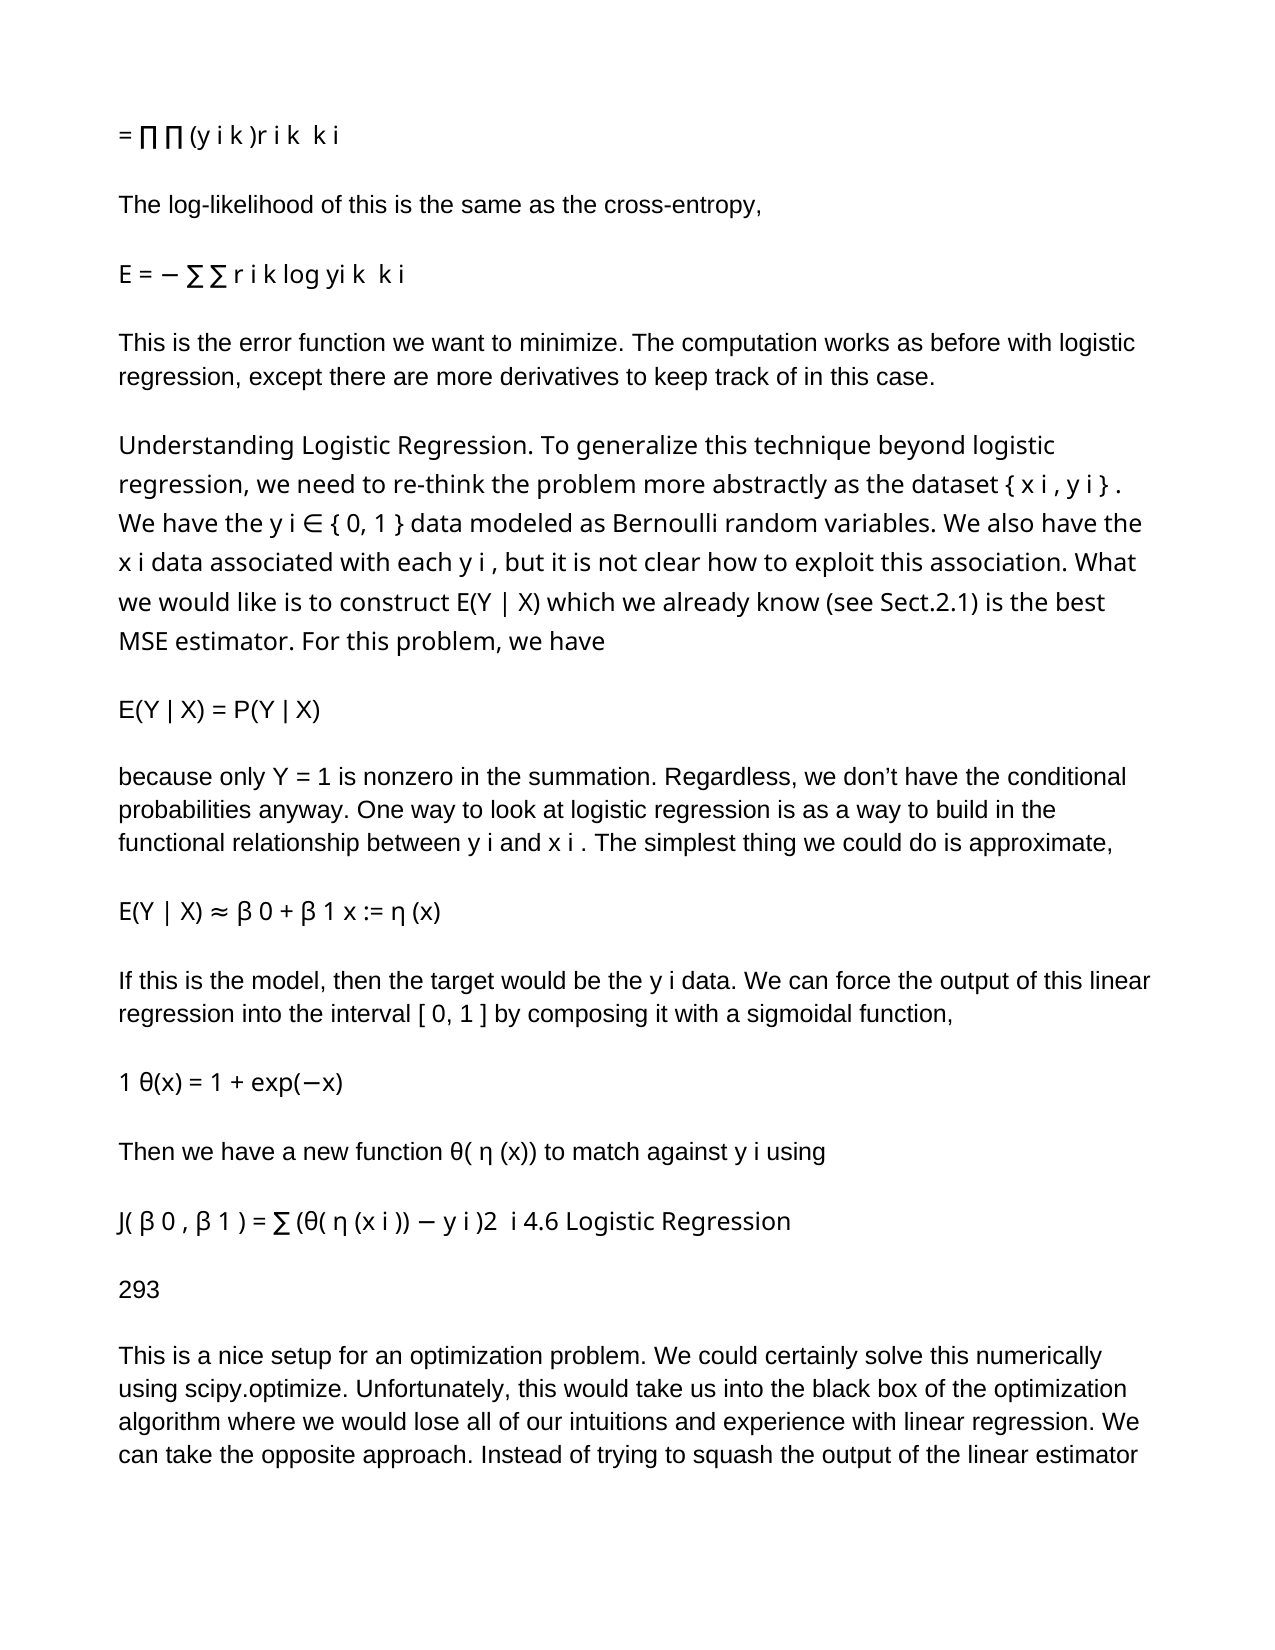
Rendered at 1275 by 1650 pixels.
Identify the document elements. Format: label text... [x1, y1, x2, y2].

text Then we have a new function θ( η (x)) to match against y i using [118, 1137, 1157, 1166]
text The log-likelihood of this is the same as the cross-entropy, [118, 190, 1157, 219]
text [118, 1341, 1157, 1469]
text because only Y = 1 is nonzero in the summation. Regardless, we don’t have the conditional probabilities anyway. One way to look at logistic regression is as a way to build in the functional relationship between y i and x i . The simplest thing we could do is approximate, [118, 762, 1157, 856]
text 1 θ(x) = 1 + exp(−x) [118, 1065, 1157, 1099]
text 293 [118, 1275, 1157, 1304]
text If this is the model, then the target would be the y i data. We can force the output of this linear regression into the interval [ 0, 1 ] by composing it with a sigmoidal function, [118, 966, 1157, 1028]
text E(Y | X) = P(Y | X) [118, 696, 1157, 724]
text = ∏ ∏ (y i k )r i k k i [118, 118, 1157, 152]
text This is the error function we want to minimize. The computation works as before with logistic regression, except there are more derivatives to keep track of in this case. [118, 328, 1157, 390]
text E(Y | X) ≈ β 0 + β 1 x := η (x) [118, 894, 1157, 928]
text Understanding Logistic Regression. To generalize this technique beyond logistic regression, we need to re-think the problem more abstractly as the dataset { x i , y i } . We have the y i ∈ { 0, 1 } data modeled as Bernoulli random variables. We also have the x i data associated with each y i , but it is not clear how to exploit this association. What we would like is to construct E(Y | X) which we already know (see Sect.2.1) is the best MSE estimator. For this problem, we have [118, 427, 1157, 657]
text E = − ∑ ∑ r i k log yi k k i [118, 256, 1157, 290]
text J( β 0 , β 1 ) = ∑ (θ( η (x i )) − y i )2 i 4.6 Logistic Regression [118, 1203, 1157, 1237]
